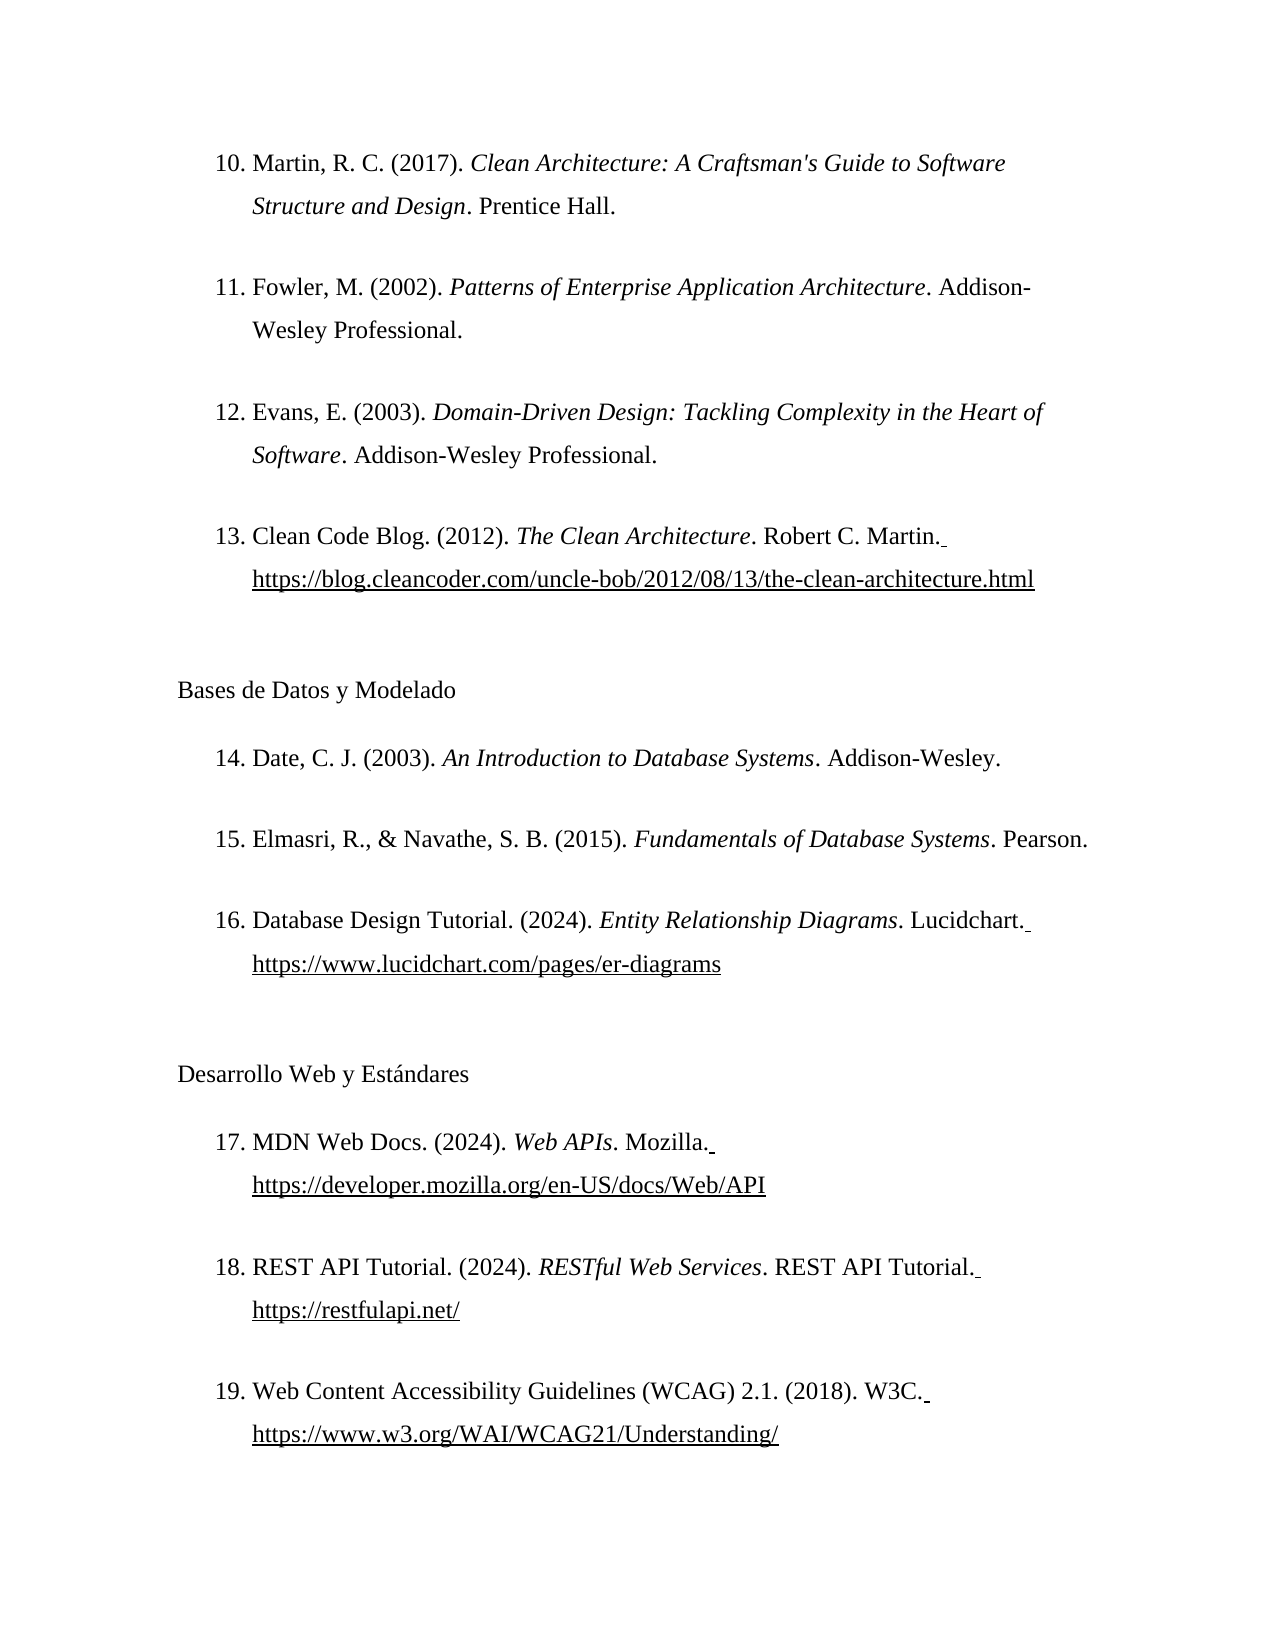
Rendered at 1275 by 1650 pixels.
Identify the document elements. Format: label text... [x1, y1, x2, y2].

list REST API Tutorial. (2024). RESTful Web Services. REST API Tutorial. https://restfulapi.net/ [214, 1252, 1098, 1363]
list Database Design Tutorial. (2024). Entity Relationship Diagrams. Lucidchart. https://www.lucidchart.com/pages/er-diagrams [214, 906, 1098, 1017]
list Evans, E. (2003). Domain-Driven Design: Tackling Complexity in the Heart of Software. Addison-Wesley Professional. [214, 397, 1098, 508]
list Fowler, M. (2002). Patterns of Enterprise Application Architecture. Addison-Wesley Professional. [214, 272, 1098, 383]
text Desarrollo Web y Estándares [177, 1059, 1098, 1088]
list Web Content Accessibility Guidelines (WCAG) 2.1. (2018). W3C. https://www.w3.org/WAI/WCAG21/Understanding/ [214, 1376, 1098, 1448]
list Clean Code Blog. (2012). The Clean Architecture. Robert C. Martin. https://blog.cleancoder.com/uncle-bob/2012/08/13/the-clean-architecture.html [214, 521, 1098, 632]
list Elmasri, R., & Navathe, S. B. (2015). Fundamentals of Database Systems. Pearson. [214, 824, 1098, 892]
list MDN Web Docs. (2024). Web APIs. Mozilla. https://developer.mozilla.org/en-US/docs/Web/API [214, 1127, 1098, 1239]
list Date, C. J. (2003). An Introduction to Database Systems. Addison-Wesley. [214, 743, 1098, 811]
text Bases de Datos y Modelado [177, 675, 1098, 703]
list Martin, R. C. (2017). Clean Architecture: A Craftsman's Guide to Software Structure and Design. Prentice Hall. [214, 148, 1098, 259]
